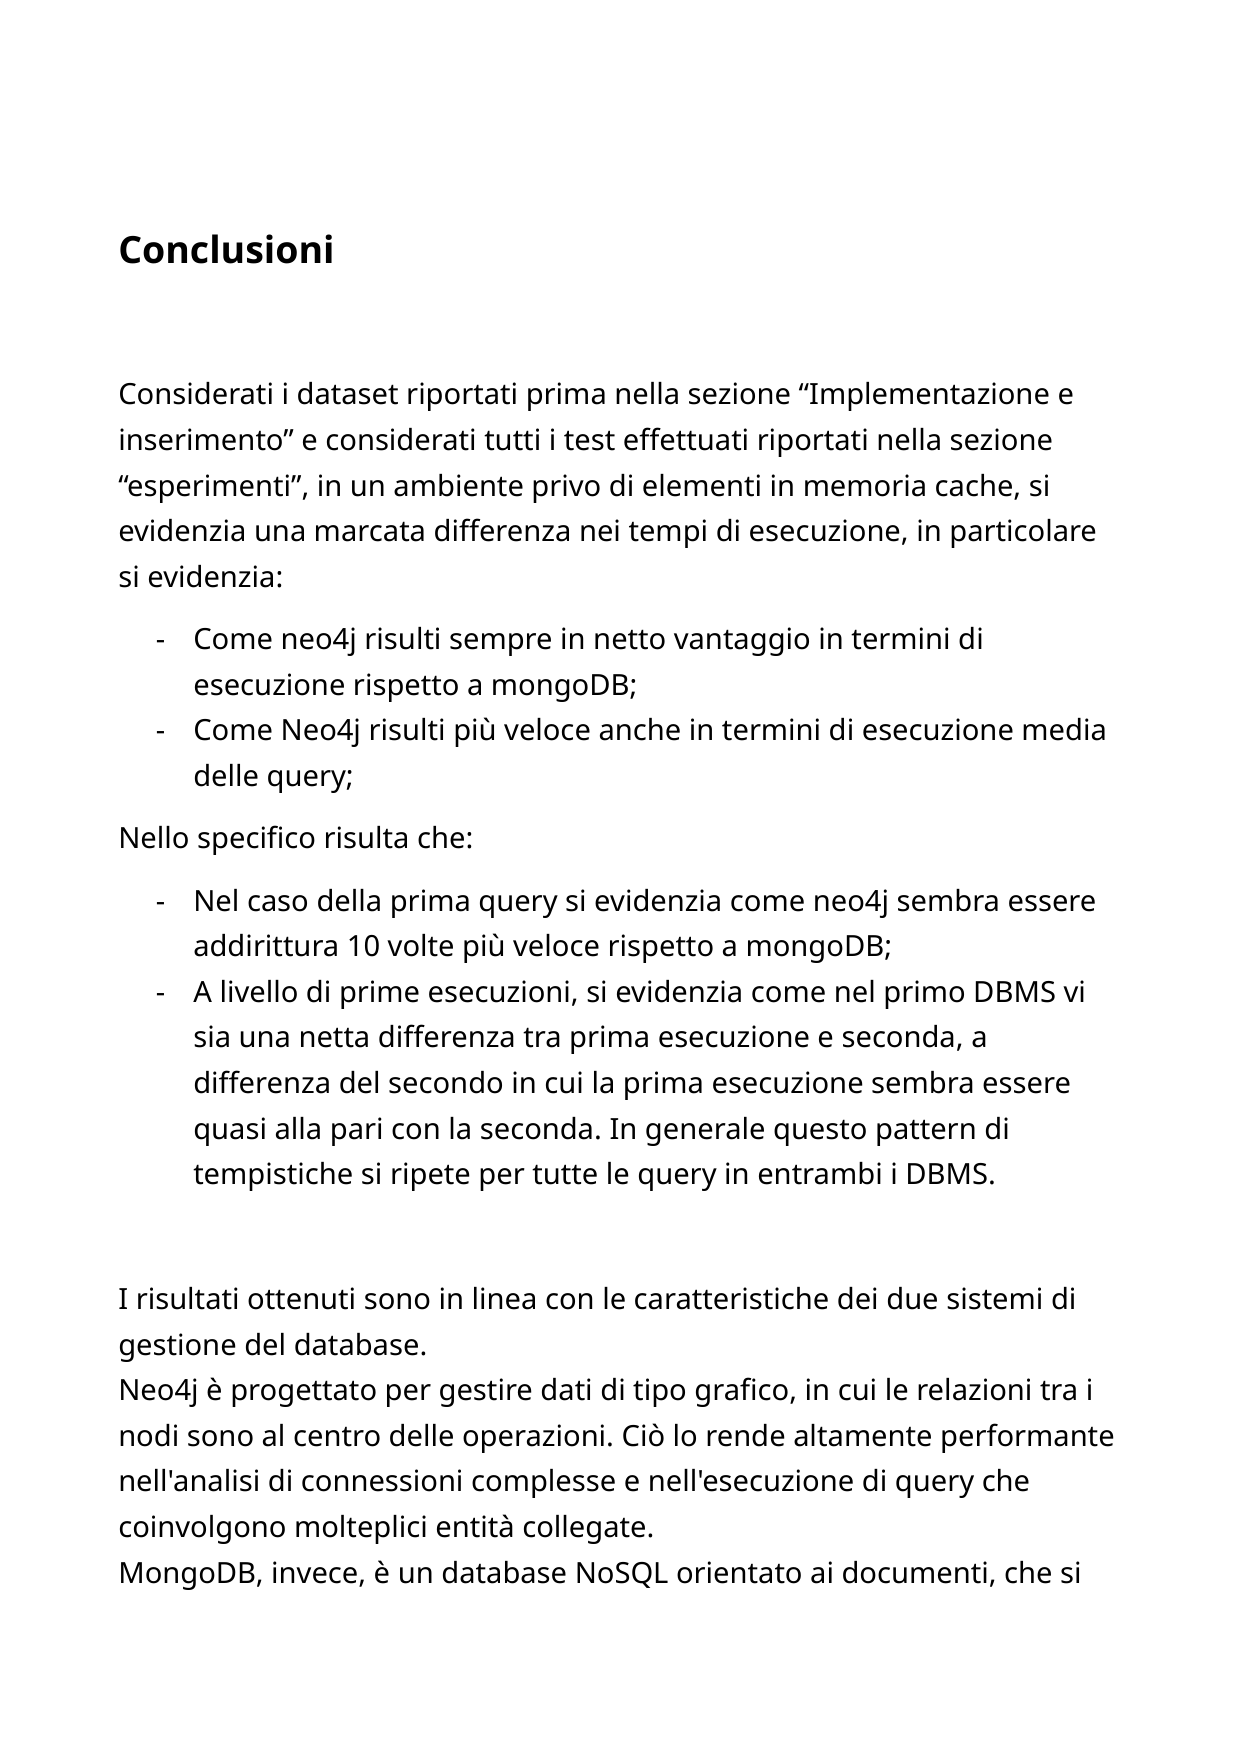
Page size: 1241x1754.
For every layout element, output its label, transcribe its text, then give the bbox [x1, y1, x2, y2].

list Come neo4j risulti sempre in netto vantaggio in termini di esecuzione rispetto a mongoDB; [156, 618, 1122, 704]
list Come Neo4j risulti più veloce anche in termini di esecuzione media delle query; [156, 709, 1122, 795]
list Nel caso della prima query si evidenzia come neo4j sembra essere addirittura 10 volte più veloce rispetto a mongoDB; [156, 880, 1122, 965]
text Conclusioni [118, 223, 1122, 274]
list A livello di prime esecuzioni, si evidenzia come nel primo DBMS vi sia una netta differenza tra prima esecuzione e seconda, a differenza del secondo in cui la prima esecuzione sembra essere quasi alla pari con la seconda. In generale questo pattern di tempistiche si ripete per tutte le query in entrambi i DBMS. [156, 971, 1122, 1193]
text Nello specifico risulta che: [118, 817, 1122, 857]
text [118, 1278, 1122, 1592]
text Considerati i dataset riportati prima nella sezione “Implementazione e inserimento” e considerati tutti i test effettuati riportati nella sezione “esperimenti”, in un ambiente privo di elementi in memoria cache, si evidenzia una marcata differenza nei tempi di esecuzione, in particolare si evidenzia: [118, 373, 1122, 596]
